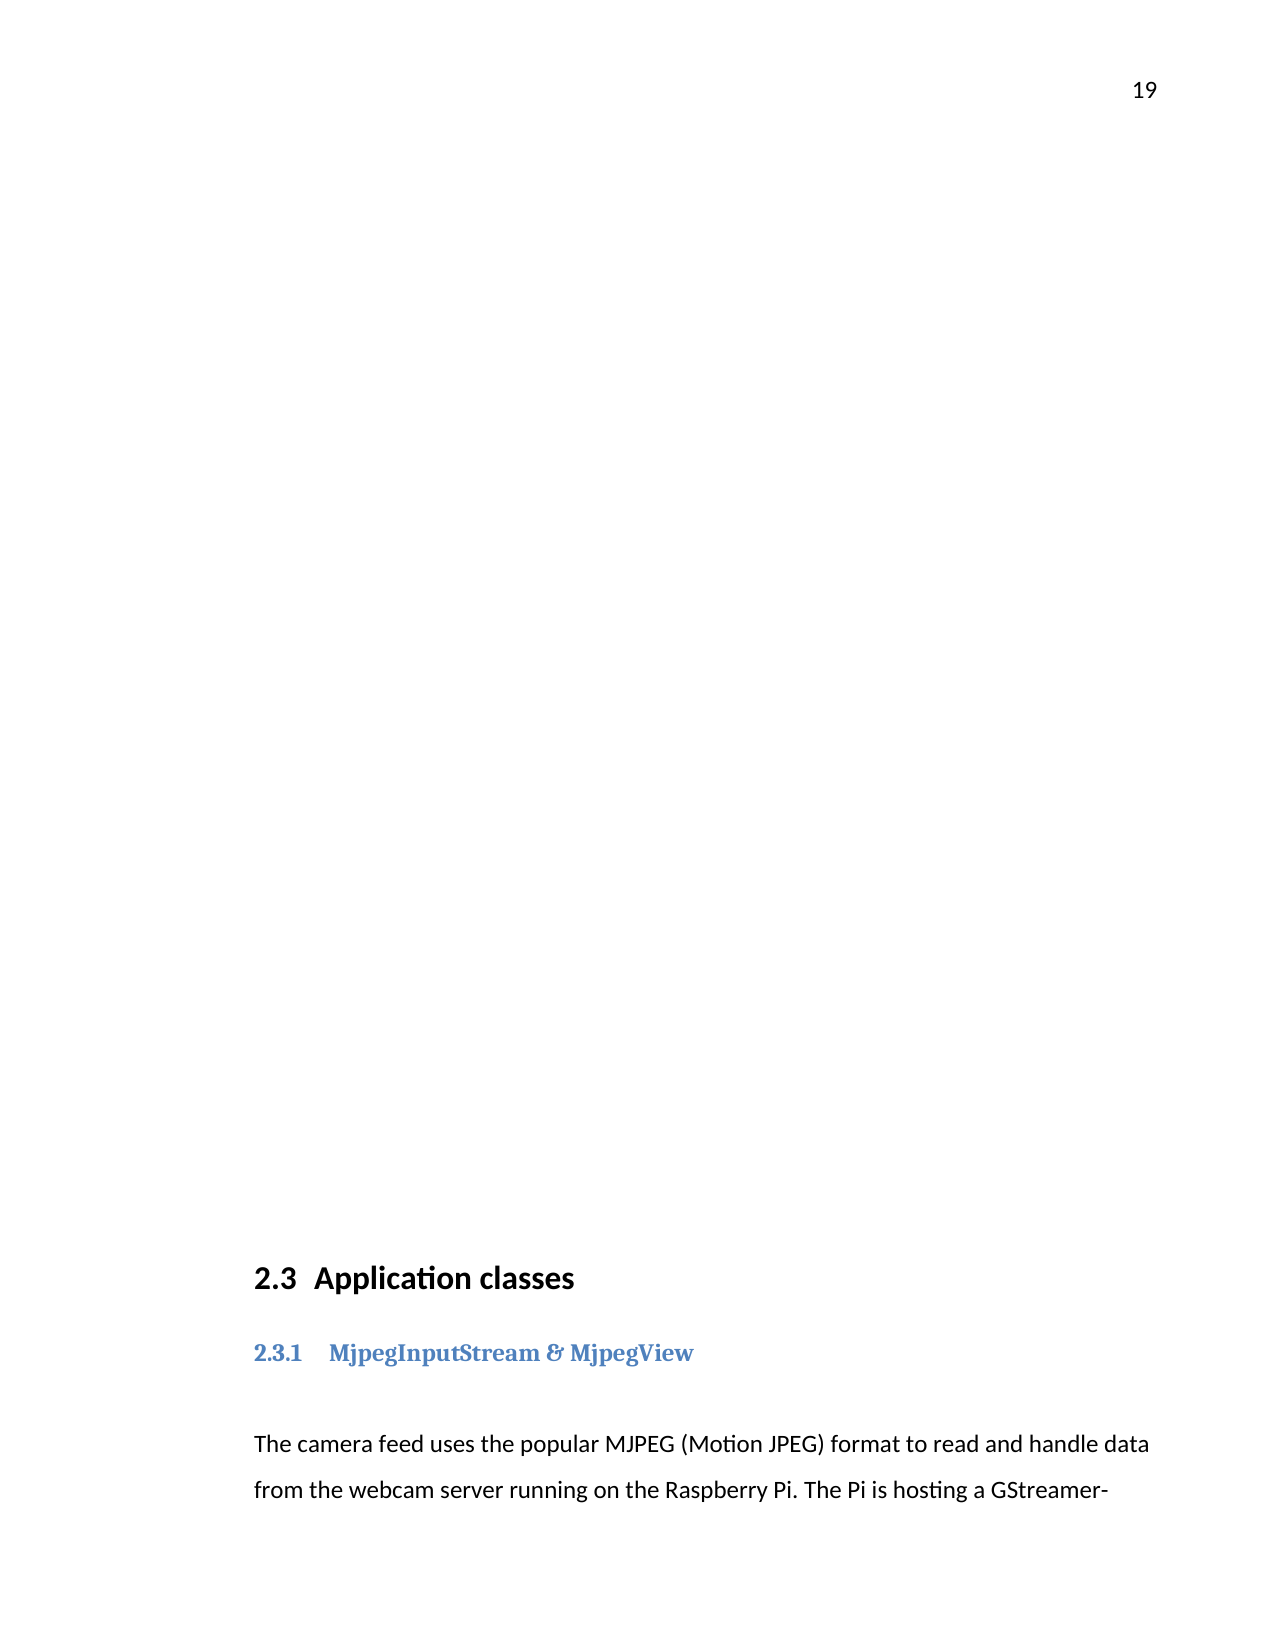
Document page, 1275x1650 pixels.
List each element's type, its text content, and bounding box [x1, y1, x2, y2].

subtitle MjpegInputStream & MjpegView [254, 1339, 1157, 1368]
subtitle Application classes [254, 1257, 1157, 1298]
